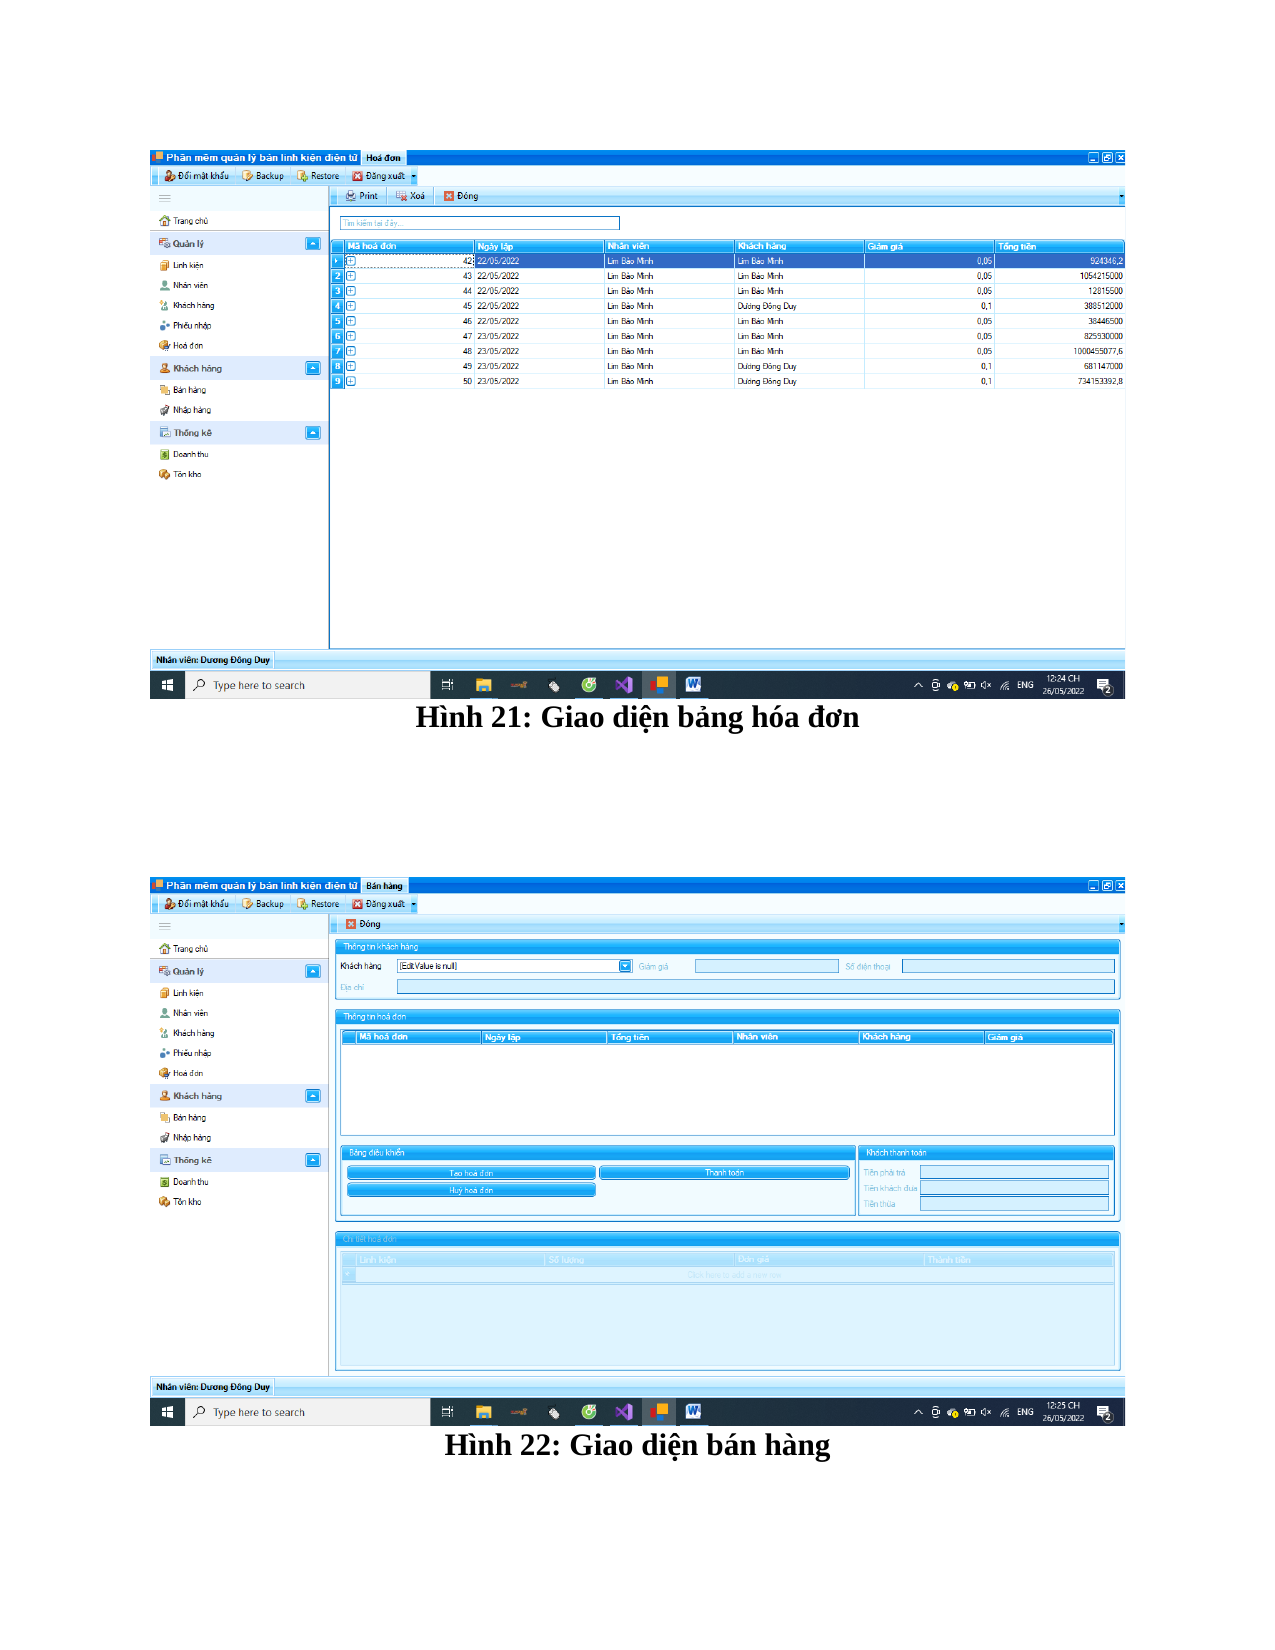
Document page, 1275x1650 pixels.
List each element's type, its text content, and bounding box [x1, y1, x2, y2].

picture [150, 150, 1125, 699]
text Hình 21: Giao diện bảng hóa đơn [150, 699, 1125, 734]
picture [150, 877, 1125, 1426]
text Hình 22: Giao diện bán hàng [150, 1426, 1125, 1462]
